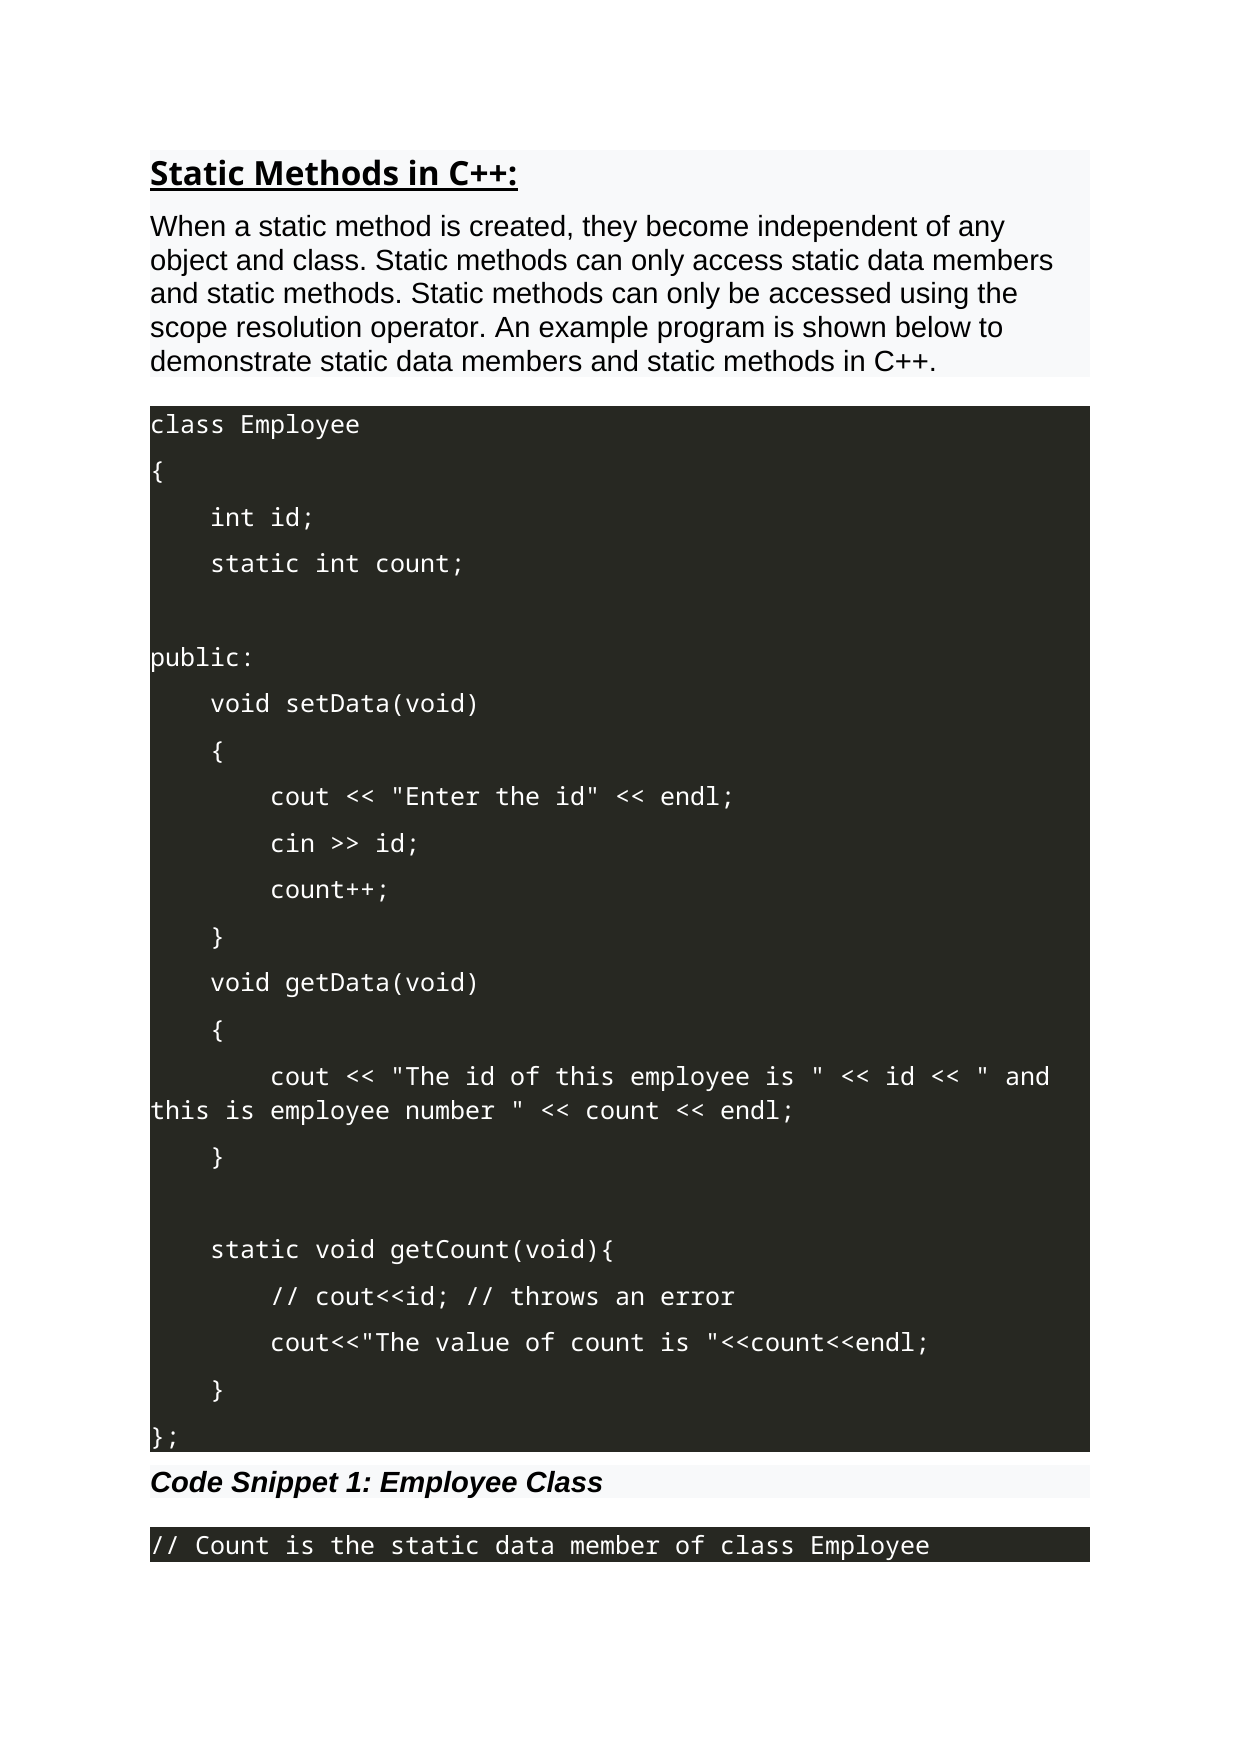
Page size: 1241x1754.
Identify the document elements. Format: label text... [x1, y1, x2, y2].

text public: [150, 639, 1090, 673]
text Code Snippet 1: Employee Class [150, 1465, 1090, 1498]
text cin >> id; [150, 825, 1090, 859]
text cout << "The id of this employee is " << id << " and this is employee number " << count << endl; [150, 1058, 1090, 1126]
text }; [150, 1418, 1090, 1452]
text } [150, 1139, 1090, 1173]
text void setData(void) [150, 686, 1090, 720]
text // cout<<id; // throws an error [150, 1278, 1090, 1313]
text void getData(void) [150, 965, 1090, 999]
text cout<<"The value of count is "<<count<<endl; [150, 1325, 1090, 1359]
text cout << "Enter the id" << endl; [150, 779, 1090, 813]
text Static Methods in C++: [150, 150, 1090, 195]
text When a static method is created, they become independent of any object and class. Static methods can only access static data members and static methods. Static methods can only be accessed using the scope resolution operator. An example program is shown below to demonstrate static data members and static methods in C++. [150, 209, 1090, 377]
text { [150, 1012, 1090, 1046]
text static void getCount(void){ [150, 1232, 1090, 1266]
text { [150, 453, 1090, 487]
text static int count; [150, 546, 1090, 580]
text { [150, 732, 1090, 766]
text } [150, 1372, 1090, 1406]
text count++; [150, 872, 1090, 906]
text // Count is the static data member of class Employee [150, 1527, 1090, 1562]
text int id; [150, 499, 1090, 533]
text class Employee [150, 406, 1090, 440]
text } [150, 918, 1090, 953]
